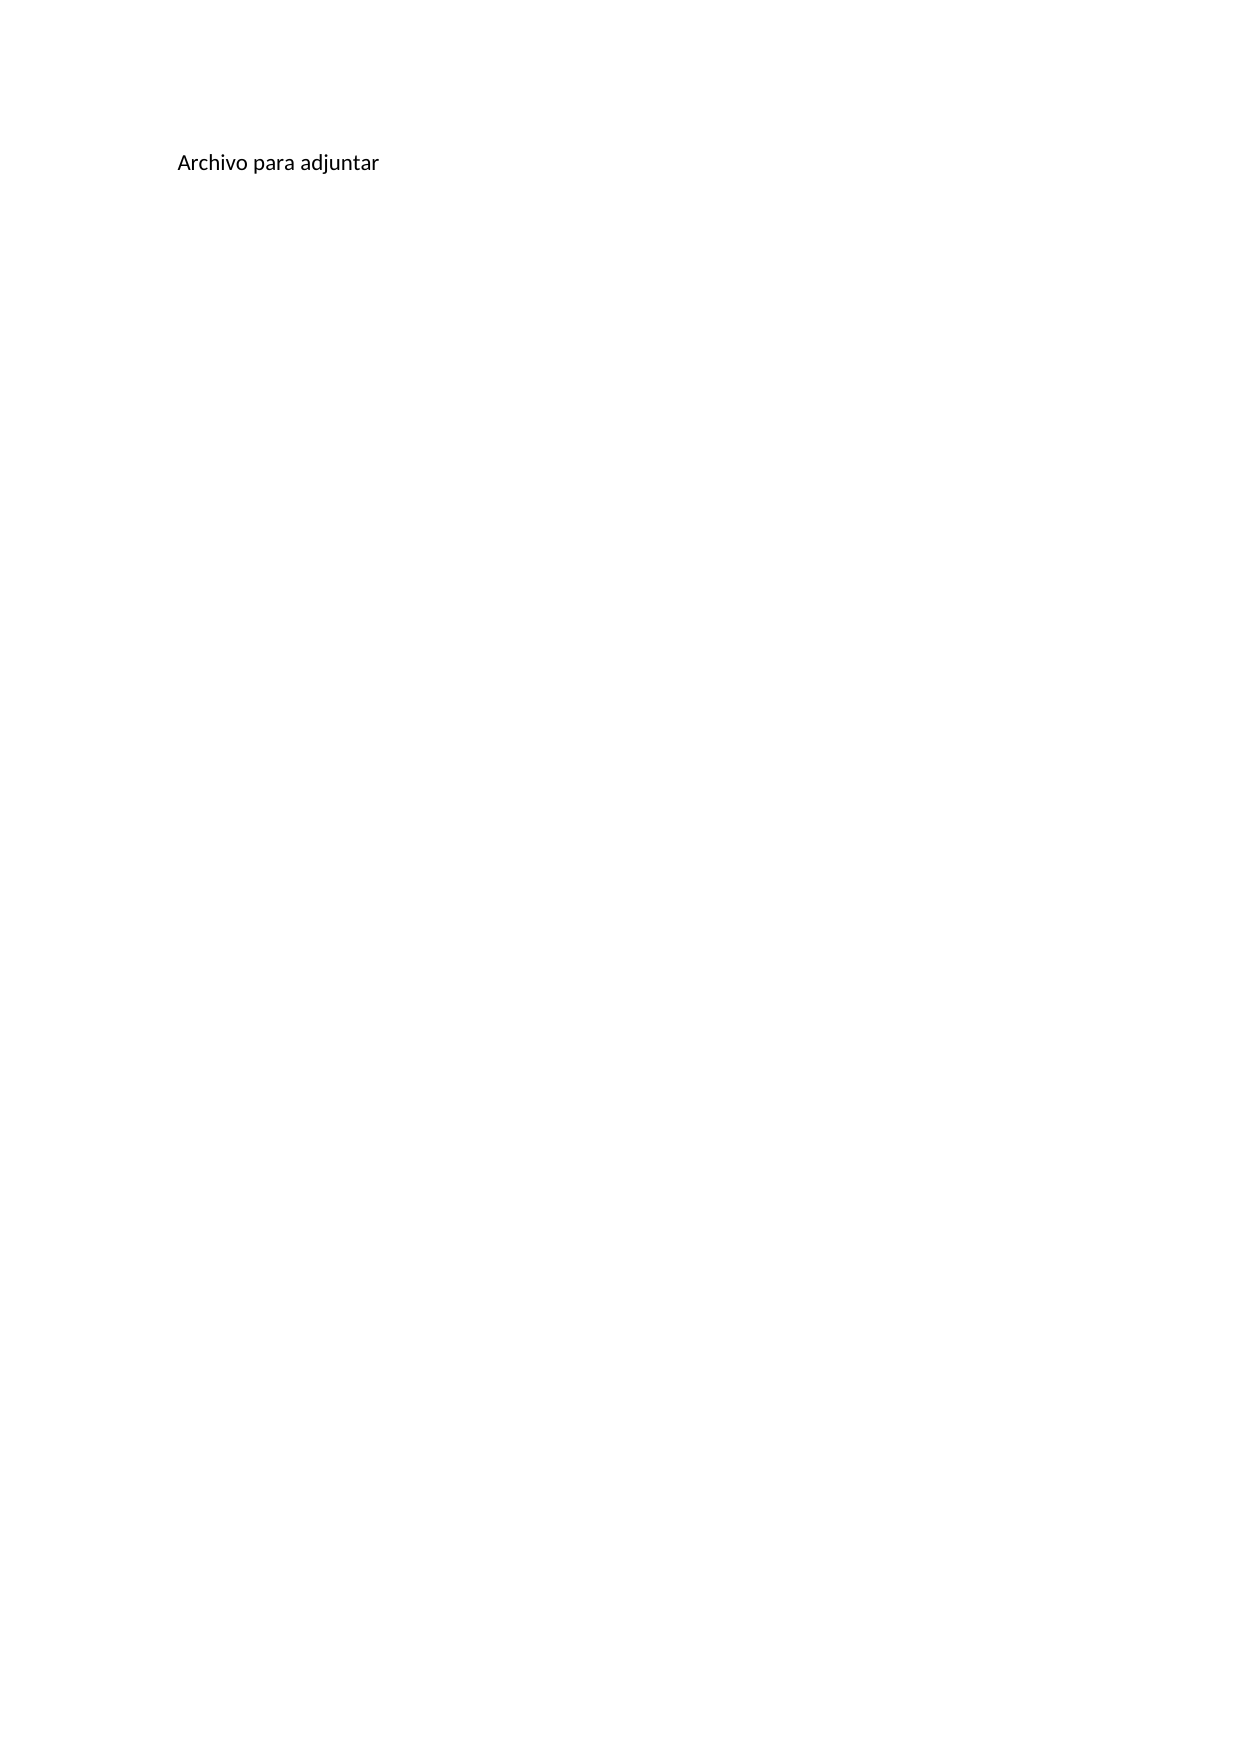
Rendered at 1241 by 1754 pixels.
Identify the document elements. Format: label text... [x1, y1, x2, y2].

text Archivo para adjuntar [177, 148, 1063, 176]
